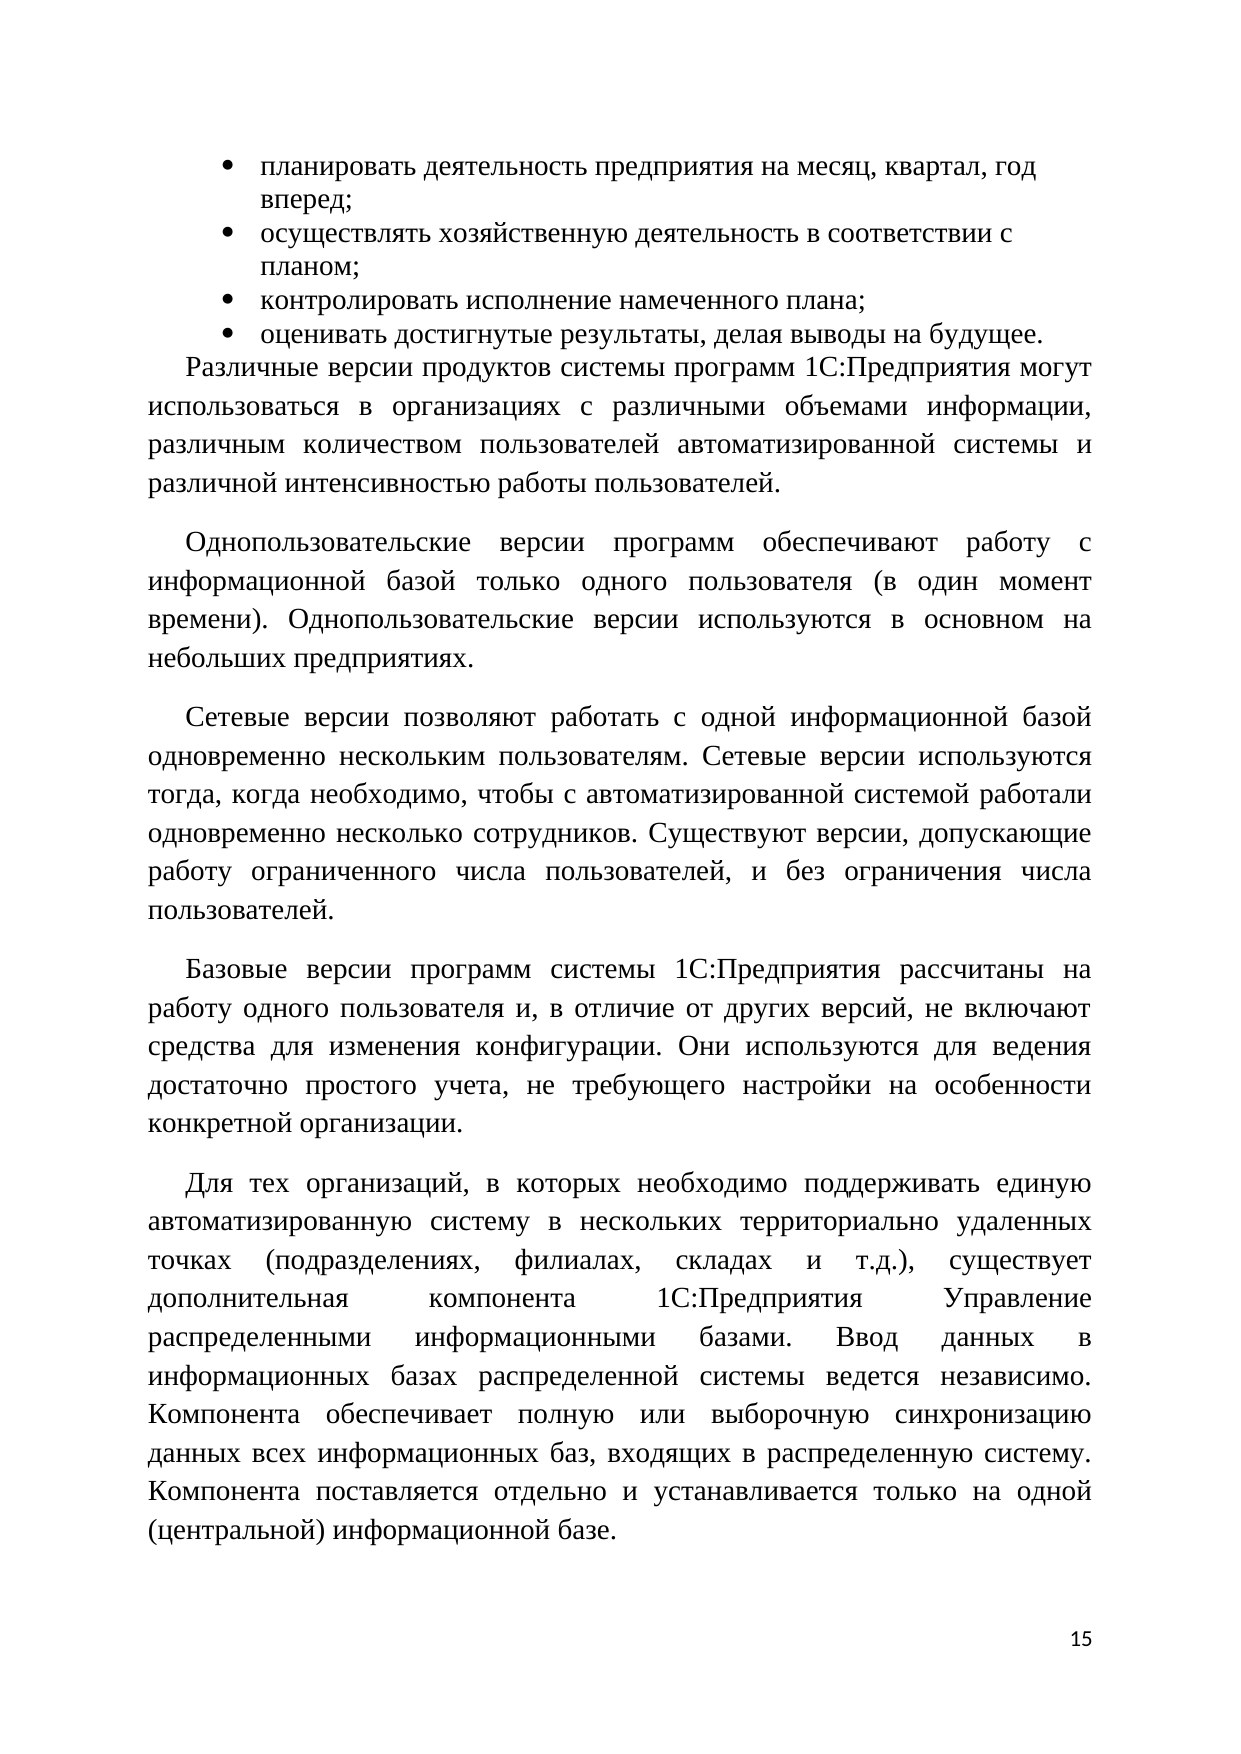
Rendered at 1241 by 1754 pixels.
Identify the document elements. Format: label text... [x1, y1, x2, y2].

list контролировать исполнение намеченного плана; [223, 282, 1092, 316]
text Базовые версии программ системы 1С:Предприятия рассчитаны на работу одного пользователя и, в отличие от других версий, не включают средства для изменения конфигурации. Они используются для ведения достаточно простого учета, не требующего настройки на особенности конкретной организации. [148, 951, 1092, 1139]
text Однопользовательские версии программ обеспечивают работу с информационной базой только одного пользователя (в один момент времени). Однопользовательские версии используются в основном на небольших предприятиях. [148, 524, 1092, 673]
list планировать деятельность предприятия на месяц, квартал, год вперед; [223, 148, 1092, 215]
list оценивать достигнутые результаты, делая выводы на будущее. [223, 316, 1092, 349]
text Сетевые версии позволяют работать с одной информационной базой одновременно нескольким пользователям. Сетевые версии используются тогда, когда необходимо, чтобы с автоматизированной системой работали одновременно несколько сотрудников. Существуют версии, допускающие работу ограниченного числа пользователей, и без ограничения числа пользователей. [148, 699, 1092, 926]
text Для тех организаций, в которых необходимо поддерживать единую автоматизированную систему в нескольких территориально удаленных точках (подразделениях, филиалах, складах и т.д.), существует дополнительная компонента 1С:Предприятия Управление распределенными информационными базами. Ввод данных в информационных базах распределенной системы ведется независимо. Компонента обеспечивает полную или выборочную синхронизацию данных всех информационных баз, входящих в распределенную систему. Компонента поставляется отдельно и устанавливается только на одной (центральной) информационной базе. [148, 1165, 1092, 1545]
list осуществлять хозяйственную деятельность в соответствии с планом; [223, 215, 1092, 282]
text Различные версии продуктов системы программ 1С:Предприятия могут использоваться в организациях с различными объемами информации, различным количеством пользователей автоматизированной системы и различной интенсивностью работы пользователей. [148, 349, 1092, 498]
